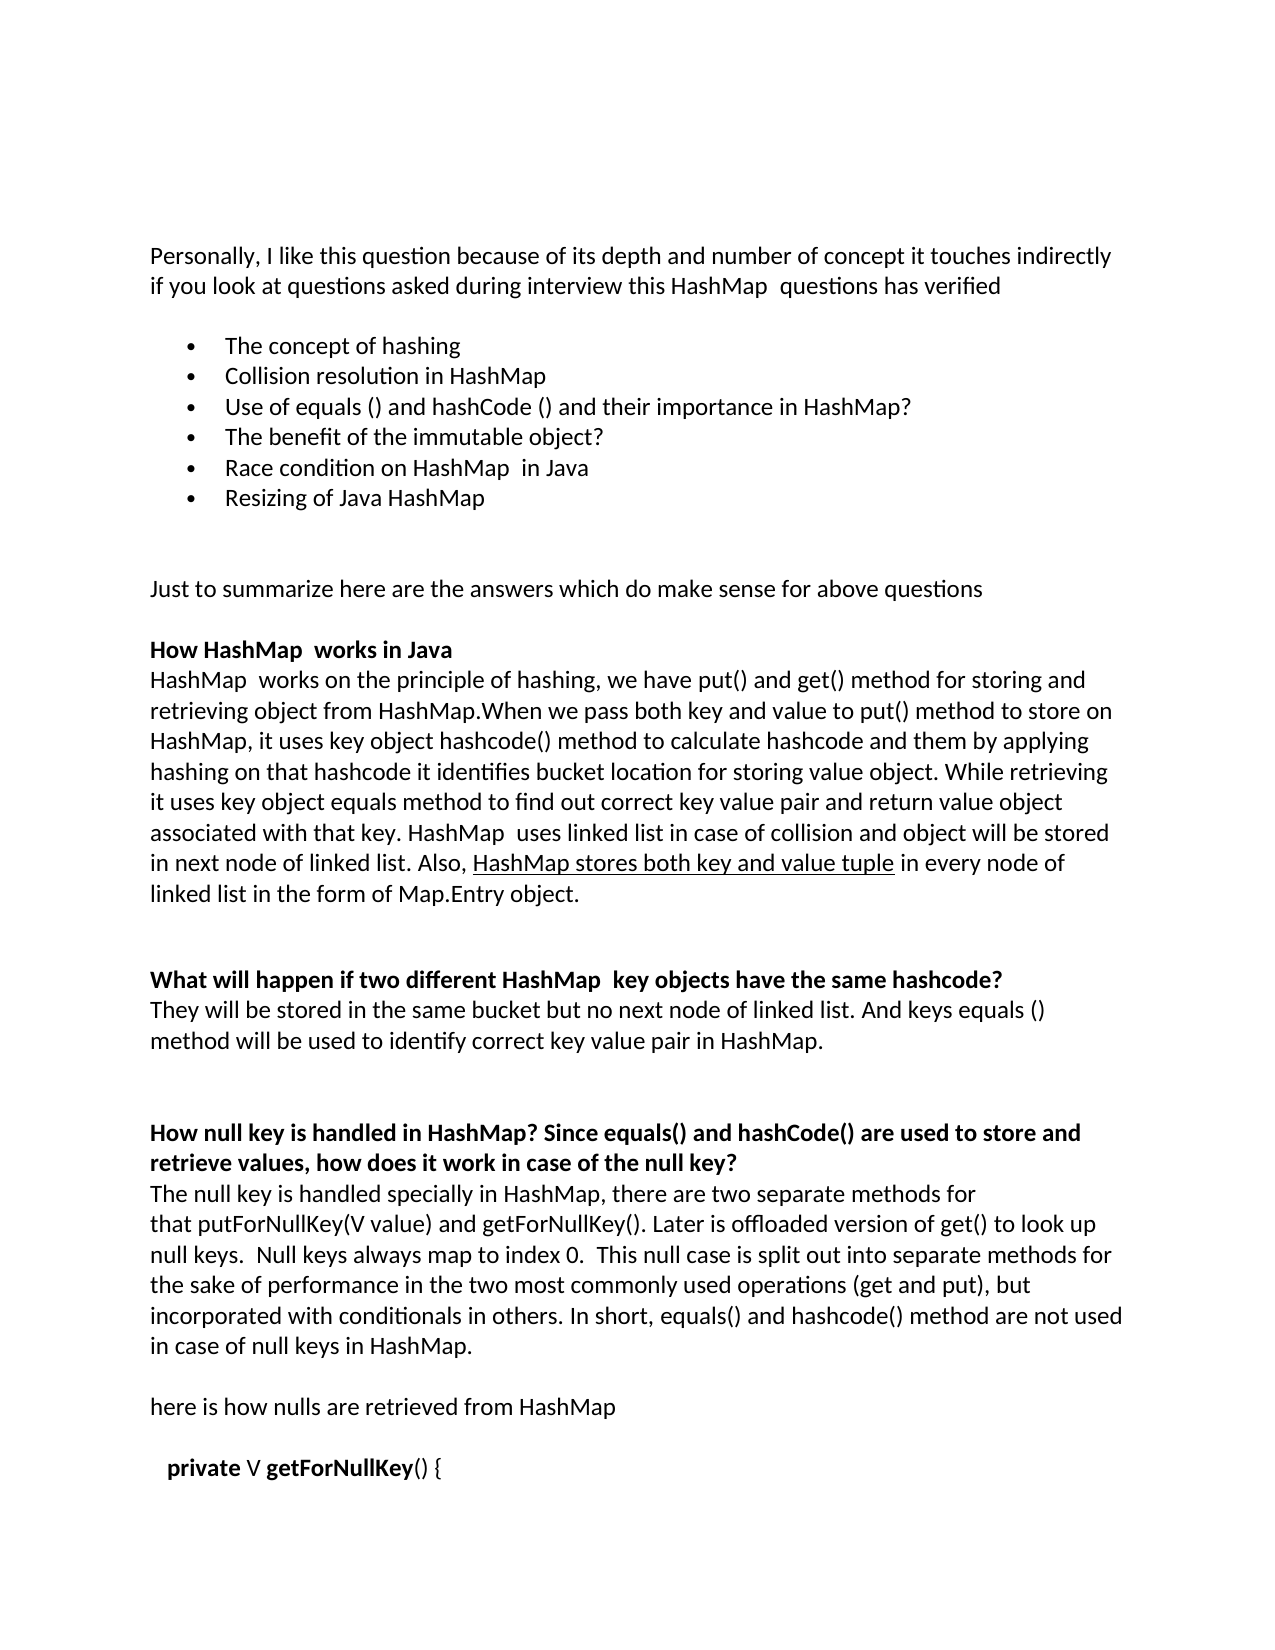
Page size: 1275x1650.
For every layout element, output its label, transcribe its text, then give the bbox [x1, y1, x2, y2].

text HashMap works on the principle of hashing, we have put() and get() method for storing and retrieving object from HashMap.When we pass both key and value to put() method to store on HashMap, it uses key object hashcode() method to calculate hashcode and them by applying hashing on that hashcode it identifies bucket location for storing value object. While retrieving it uses key object equals method to find out correct key value pair and return value object associated with that key. HashMap uses linked list in case of collision and object will be stored in next node of linked list. Also, HashMap stores both key and value tuple in every node of linked list in the form of Map.Entry object. [150, 664, 1125, 908]
text How null key is handled in HashMap? Since equals() and hashCode() are used to store and retrieve values, how does it work in case of the null key? The null key is handled specially in HashMap, there are two separate methods for that putForNullKey(V value) and getForNullKey(). Later is offloaded version of get() to look up null keys. Null keys always map to index 0. This null case is split out into separate methods for the sake of performance in the two most commonly used operations (get and put), but incorporated with conditionals in others. In short, equals() and hashcode() method are not used in case of null keys in HashMap. here is how nulls are retrieved from HashMap private V getForNullKey() { [150, 1056, 1125, 1483]
list The concept of hashing [187, 330, 1125, 361]
list Collision resolution in HashMap [187, 361, 1125, 391]
text What will happen if two different HashMap key objects have the same hashcode? [150, 964, 1125, 994]
text Just to summarize here are the answers which do make sense for above questions [150, 573, 1125, 603]
list Use of equals () and hashCode () and their importance in HashMap? [187, 391, 1125, 422]
list Race condition on HashMap in Java [187, 452, 1125, 483]
text Personally, I like this question because of its depth and number of concept it touches indirectly if you look at questions asked during interview this HashMap questions has verified [150, 240, 1125, 301]
text They will be stored in the same bucket but no next node of linked list. And keys equals () method will be used to identify correct key value pair in HashMap. [150, 994, 1125, 1056]
text How HashMap works in Java [150, 634, 1125, 664]
list Resizing of Java HashMap [187, 483, 1125, 513]
list The benefit of the immutable object? [187, 422, 1125, 452]
